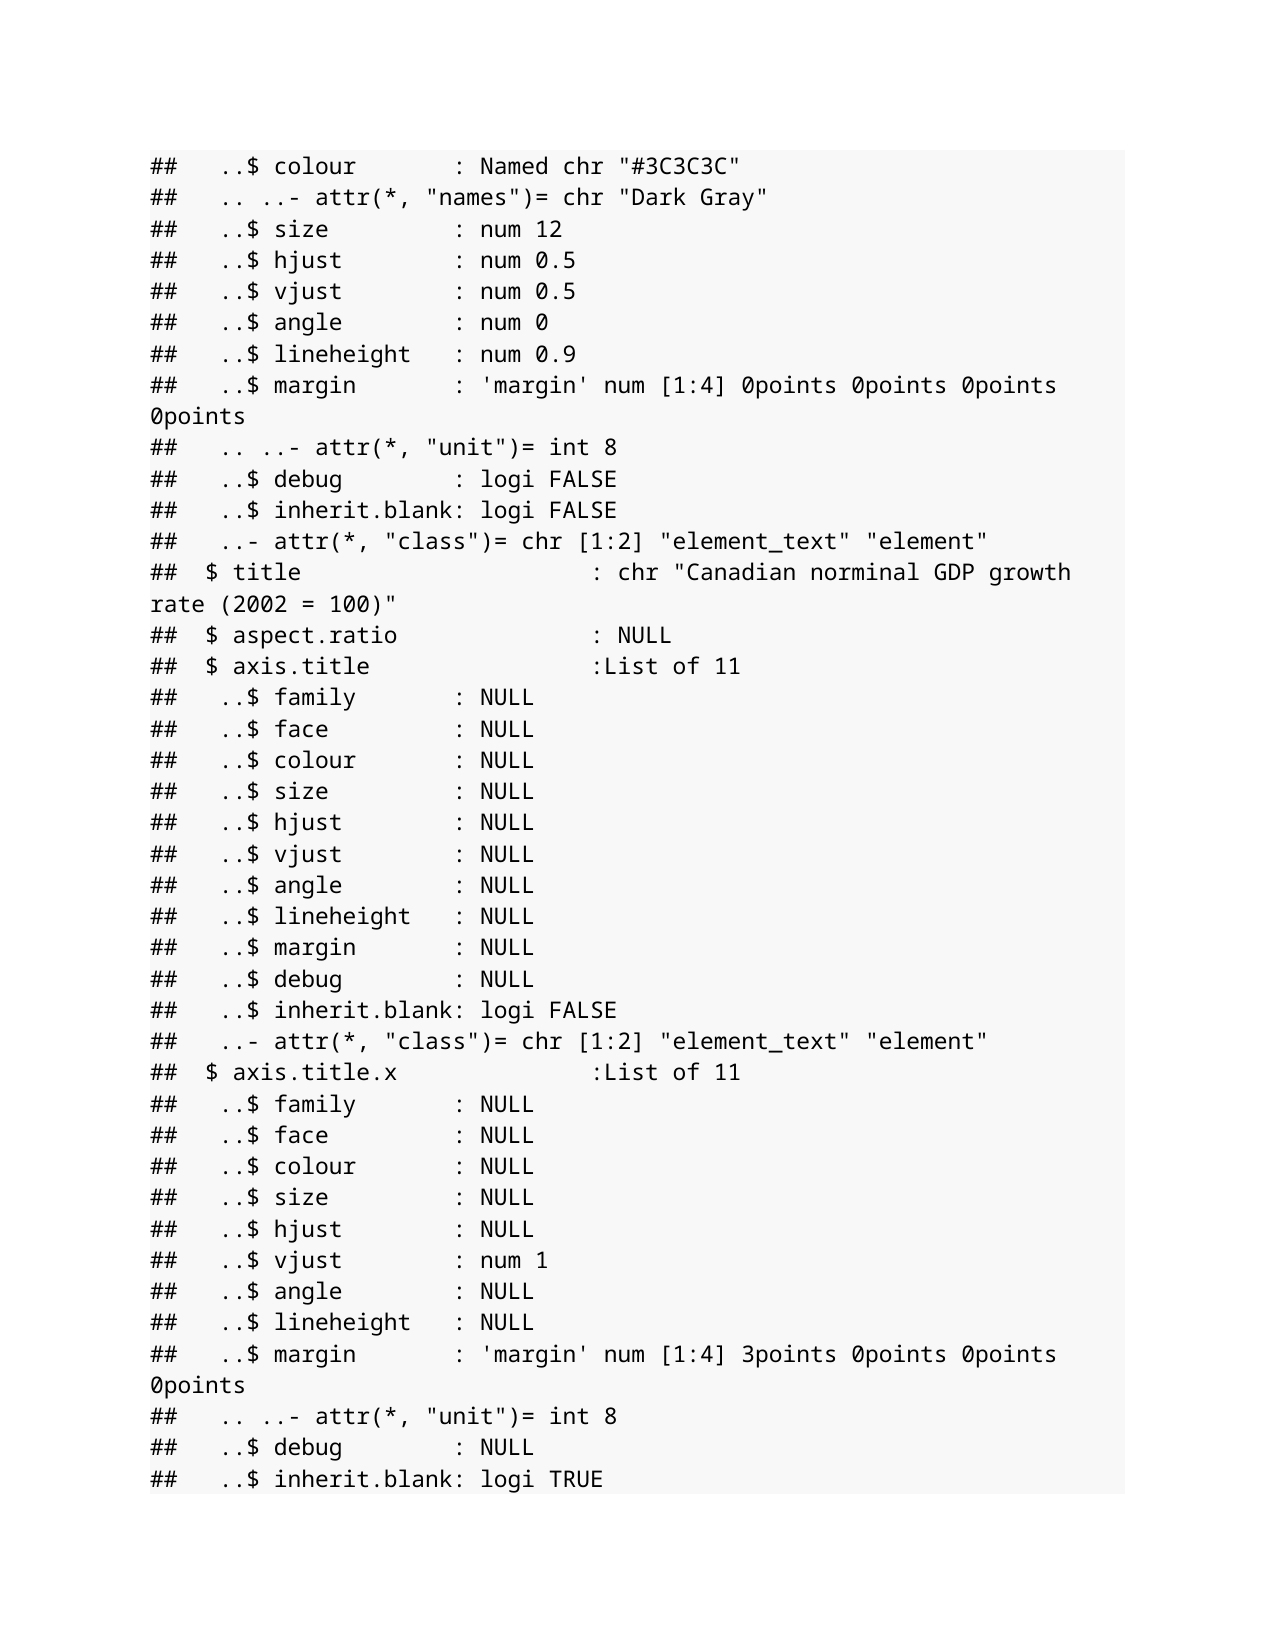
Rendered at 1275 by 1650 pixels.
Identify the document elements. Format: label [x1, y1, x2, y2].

text [150, 150, 1125, 1494]
